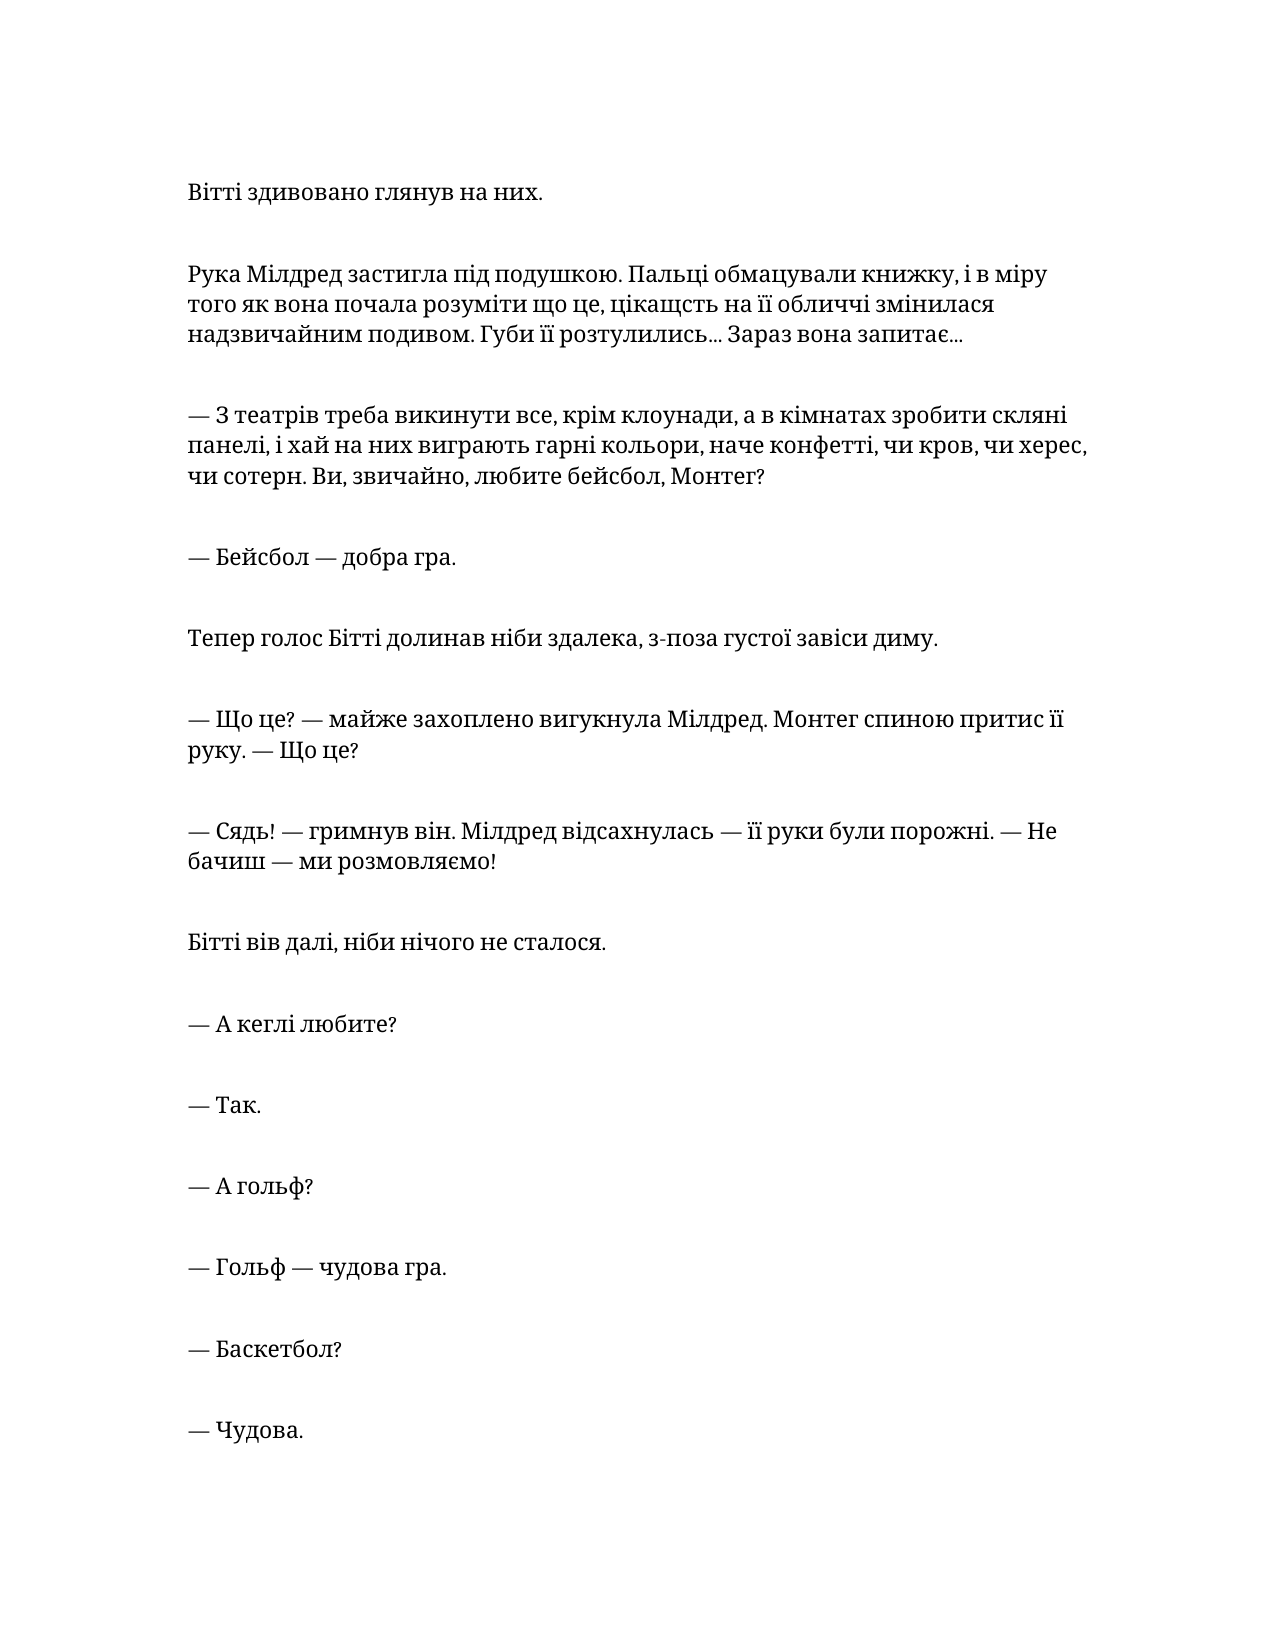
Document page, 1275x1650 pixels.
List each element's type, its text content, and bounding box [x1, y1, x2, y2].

text — Бейсбол — добра гра. [187, 514, 1087, 571]
text Рука Мілдред застигла під подушкою. Пальці обмацували книжку, і в міру того як вона почала розуміти що це, цікащсть на її обличчі змінилася надзвичайним подивом. Губи її розтулились... Зараз вона запитає... [187, 231, 1087, 348]
text Вітті здивовано глянув на них. [187, 150, 1087, 207]
text — А кеглі любите? [187, 981, 1087, 1038]
text — Що це? — майже захоплено вигукнула Мілдред. Монтег спиною притис її руку. — Що це? [187, 677, 1087, 764]
text — Так. [187, 1062, 1087, 1119]
text — Баскетбол? [187, 1306, 1087, 1363]
text — А гольф? [187, 1144, 1087, 1200]
text — Гольф — чудова гра. [187, 1225, 1087, 1282]
text Бітті вів далі, ніби нічого не сталося. [187, 900, 1087, 957]
text — Чудова. [187, 1387, 1087, 1444]
text — Сядь! — гримнув він. Мілдред відсахнулась — її руки були порожні. — Не бачиш — ми розмовляємо! [187, 788, 1087, 875]
text — З театрів треба викинути все, крім клоунади, а в кімнатах зробити скляні панелі, і хай на них виграють гарні кольори, наче конфетті, чи кров, чи херес, чи сотерн. Ви, звичайно, любите бейсбол, Монтег? [187, 373, 1087, 490]
text Тепер голос Бітті долинав ніби здалека, з-поза густої завіси диму. [187, 596, 1087, 652]
